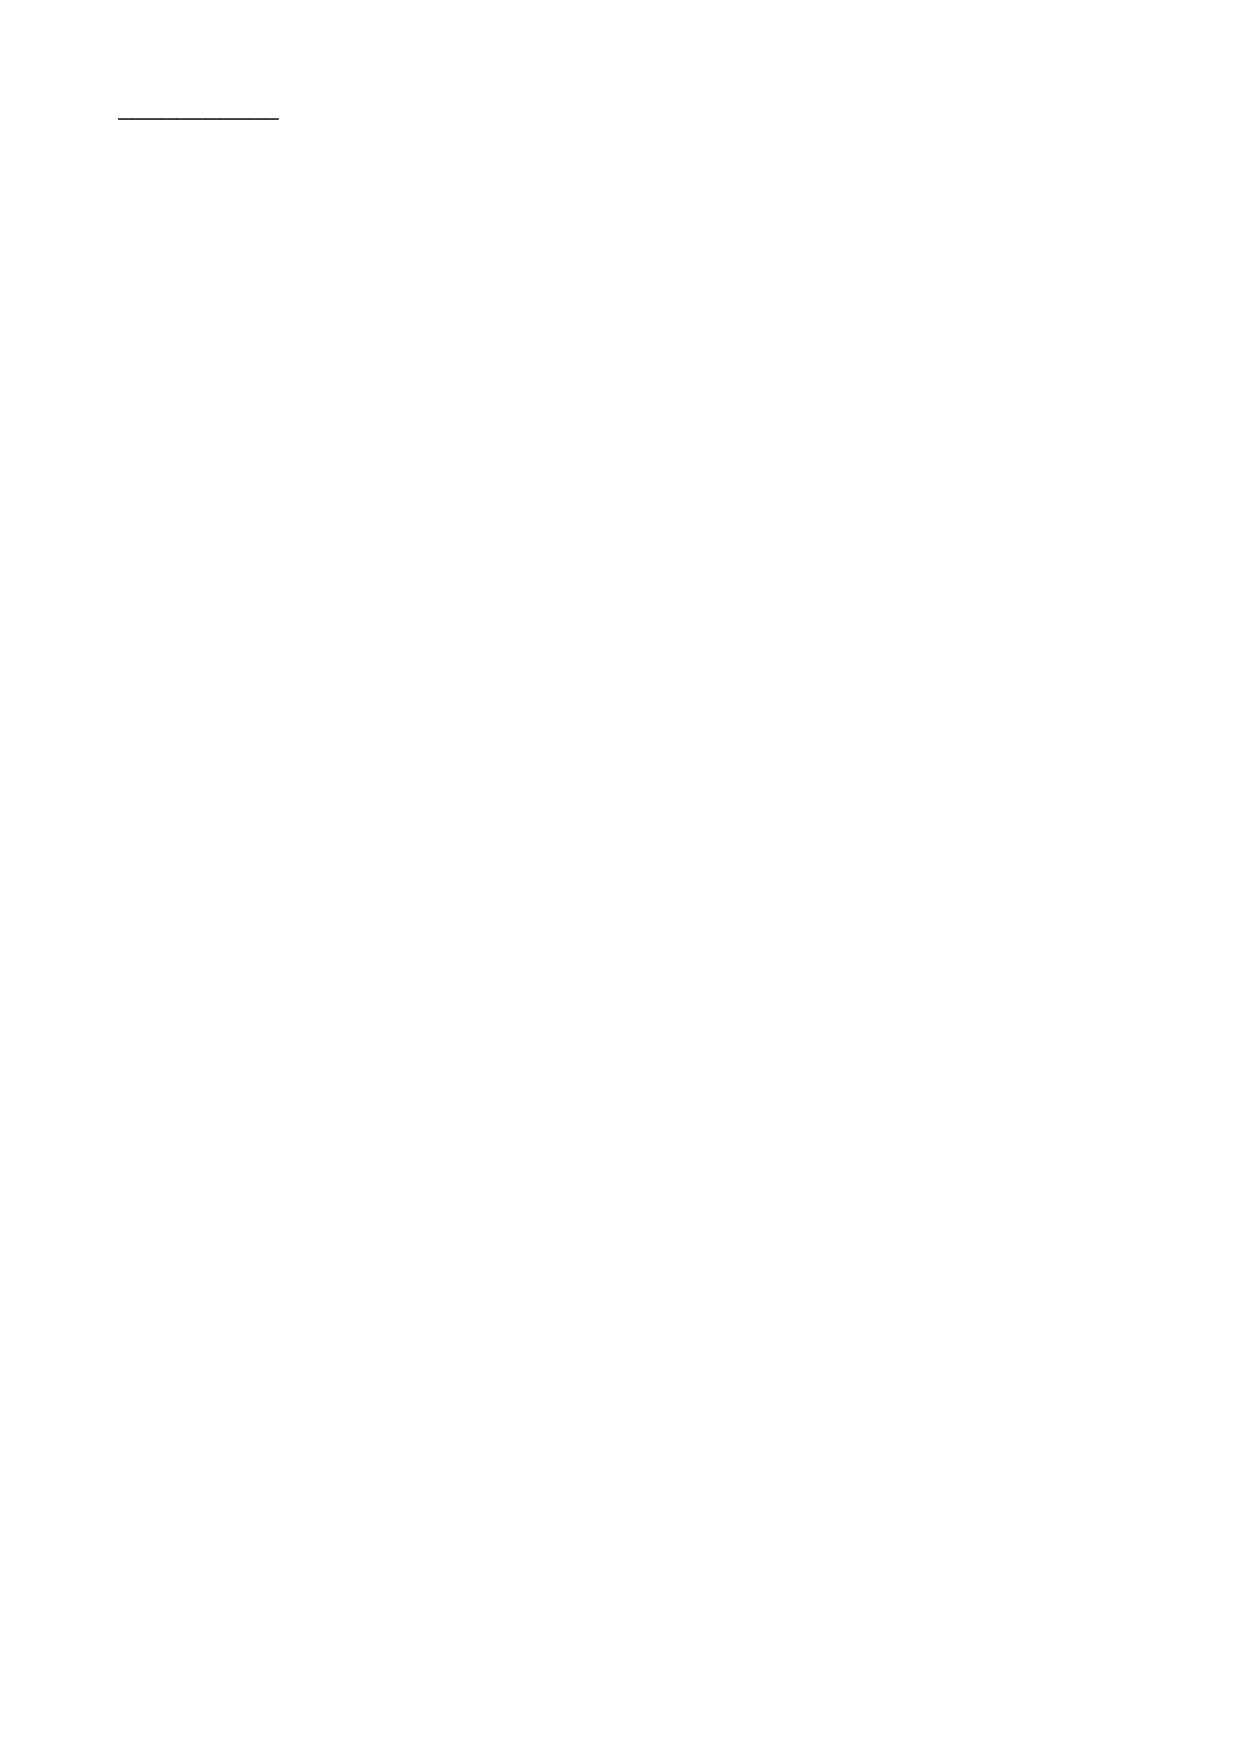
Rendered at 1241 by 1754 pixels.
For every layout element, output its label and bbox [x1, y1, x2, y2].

text [118, 89, 1137, 122]
